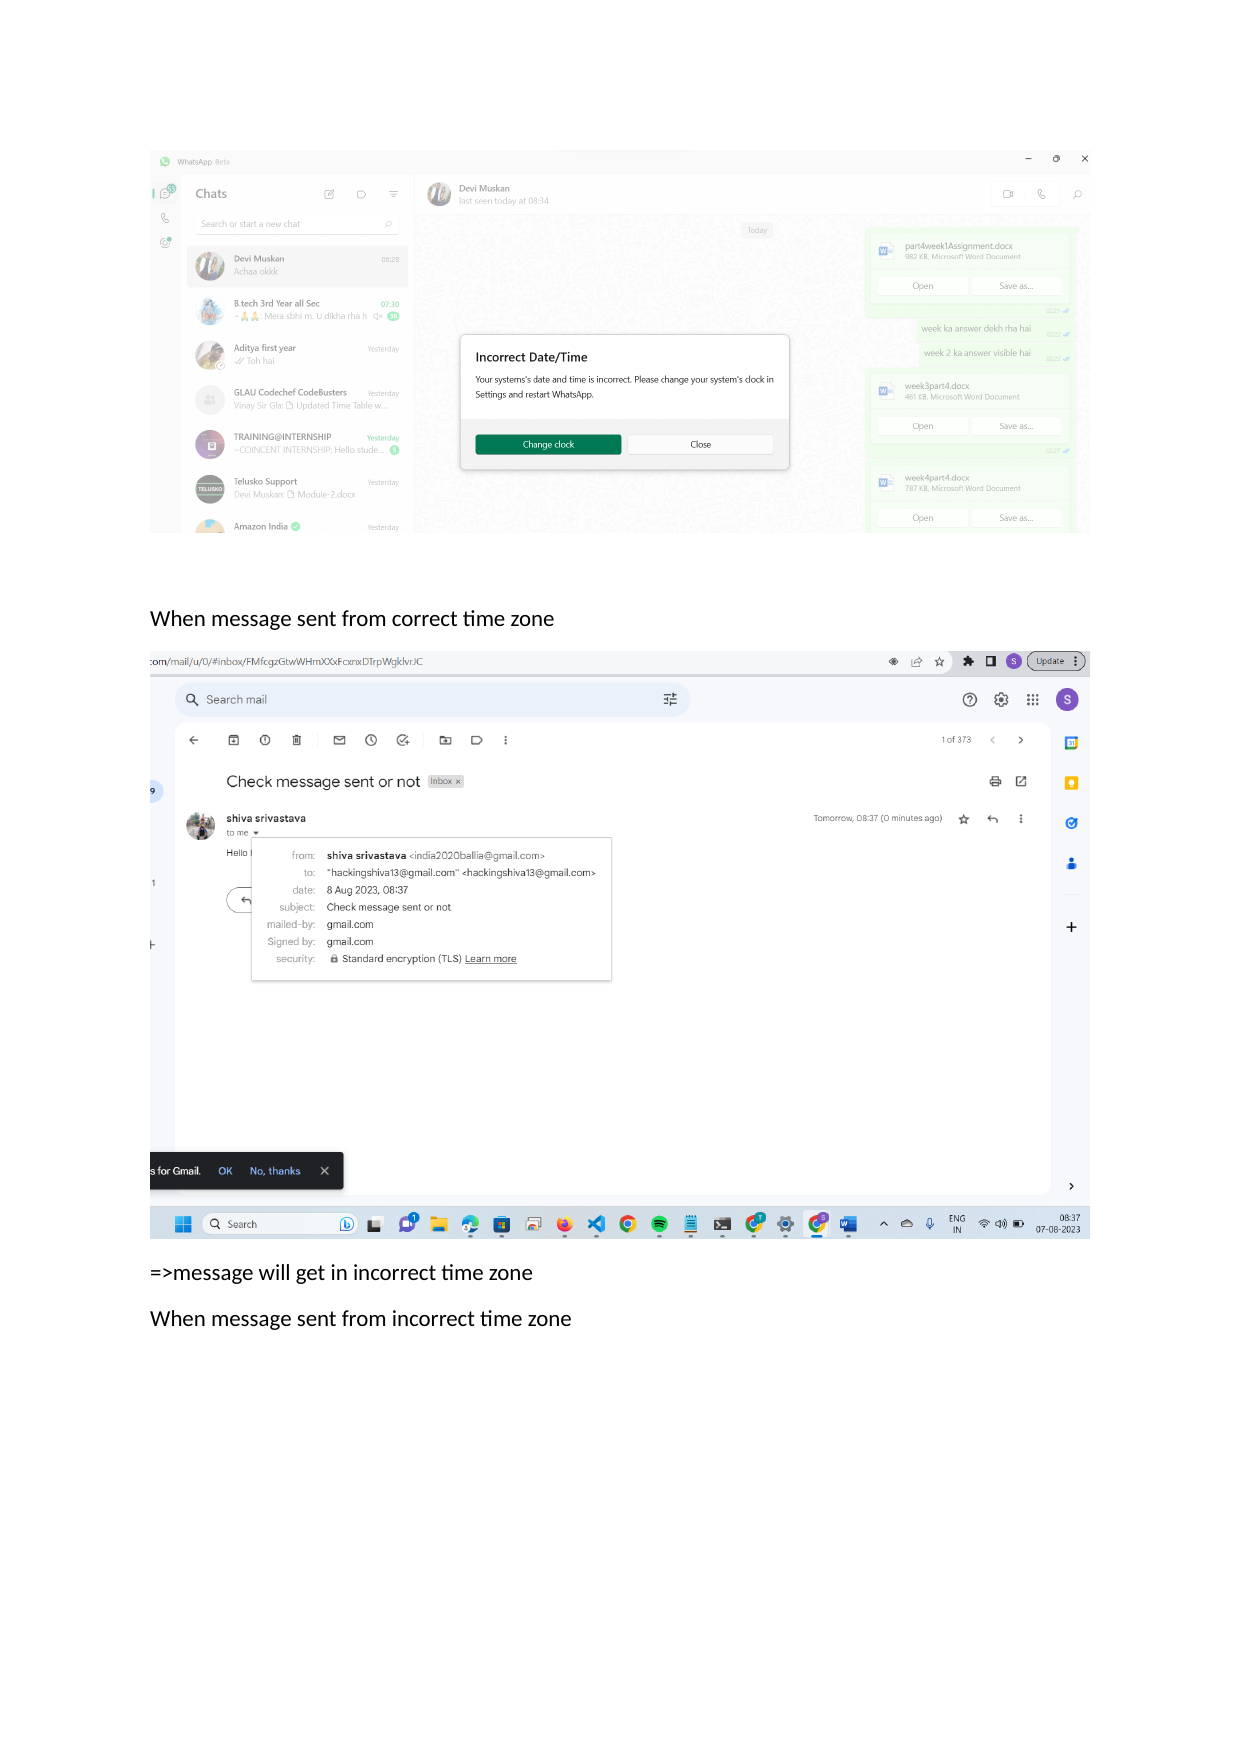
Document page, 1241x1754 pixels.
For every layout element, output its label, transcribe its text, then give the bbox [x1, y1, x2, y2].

text =>message will get in incorrect time zone [150, 1258, 1090, 1286]
text When message sent from incorrect time zone [150, 1304, 1090, 1332]
text When message sent from correct time zone [150, 604, 1090, 632]
picture [150, 150, 1091, 533]
picture [150, 651, 1091, 1239]
